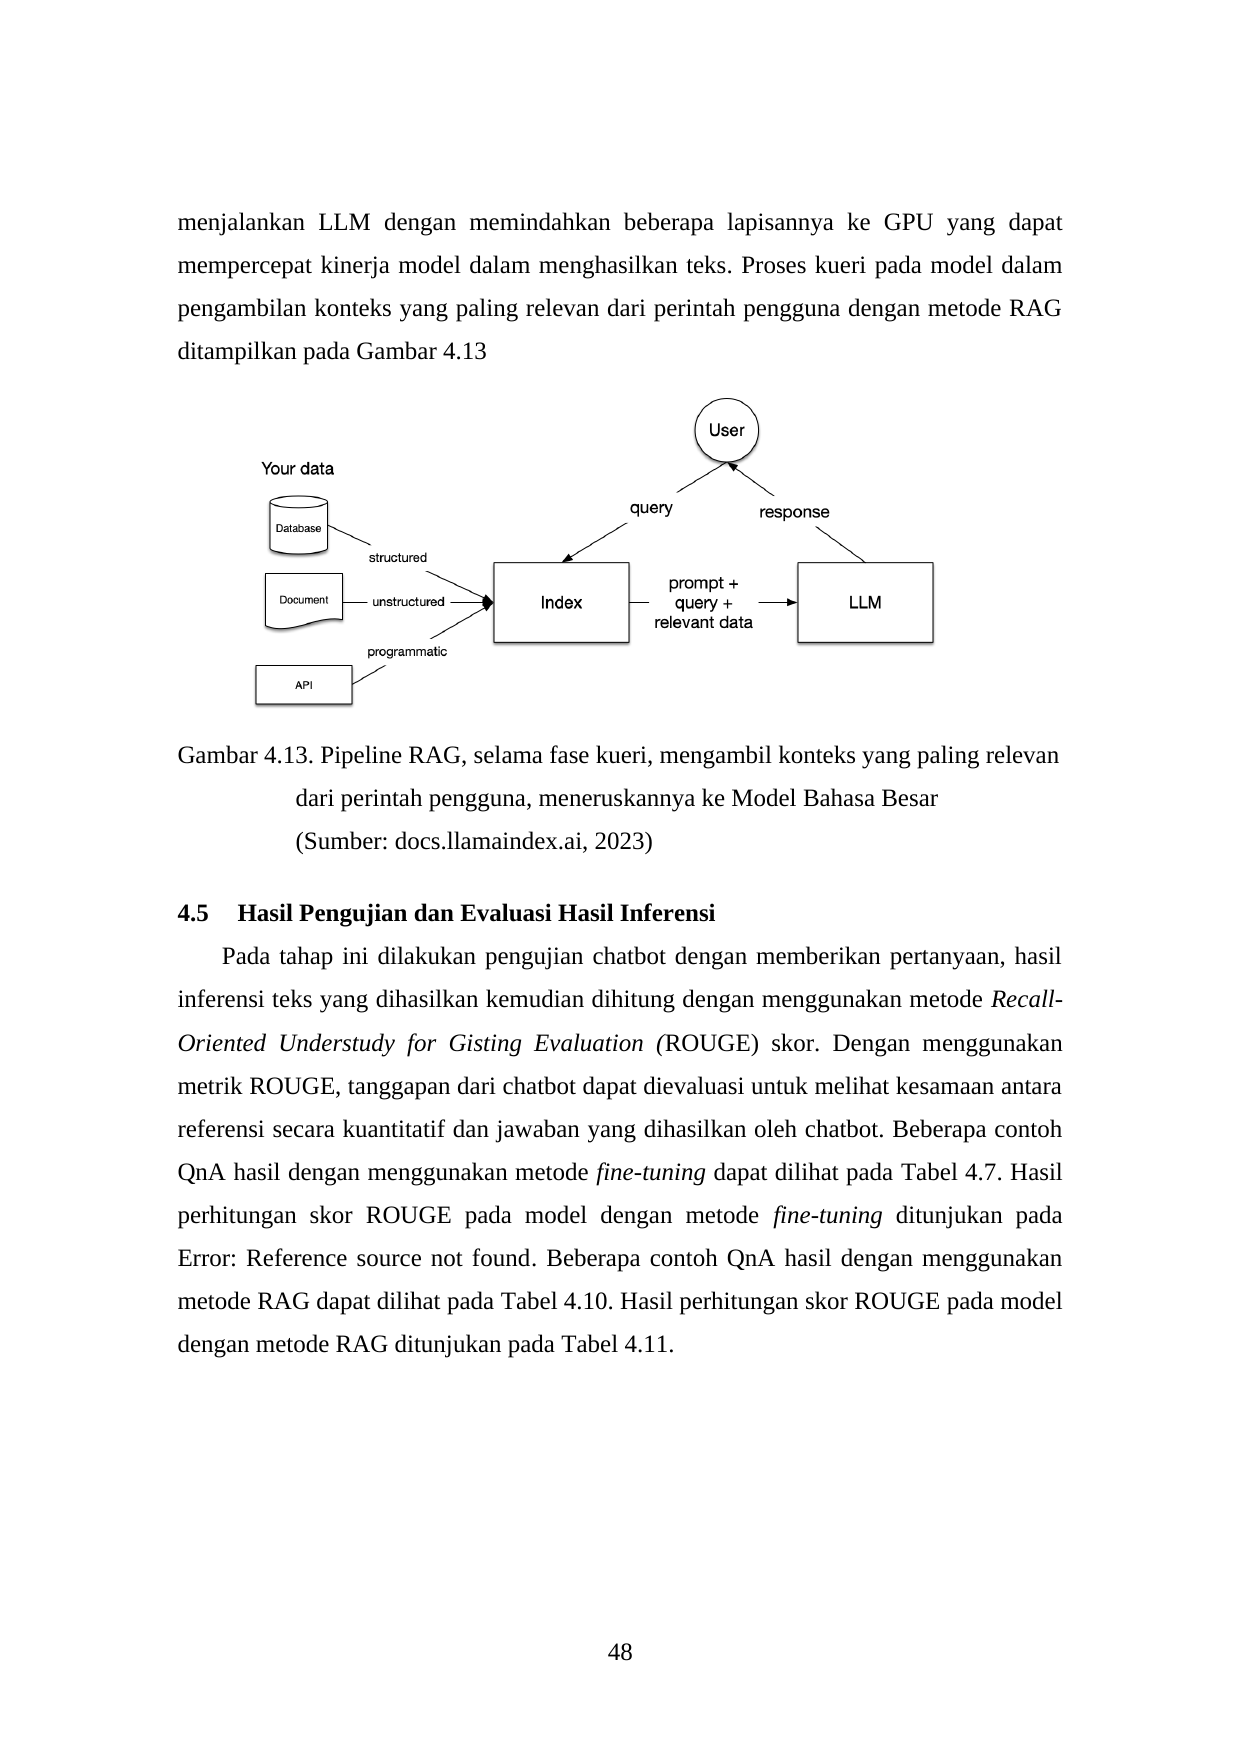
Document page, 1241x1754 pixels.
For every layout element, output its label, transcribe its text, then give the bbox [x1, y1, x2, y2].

text (Sumber: docs.llamaindex.ai, 2023) [295, 826, 1063, 855]
picture [237, 379, 953, 726]
subtitle Hasil Pengujian dan Evaluasi Hasil Inferensi [177, 898, 1063, 927]
